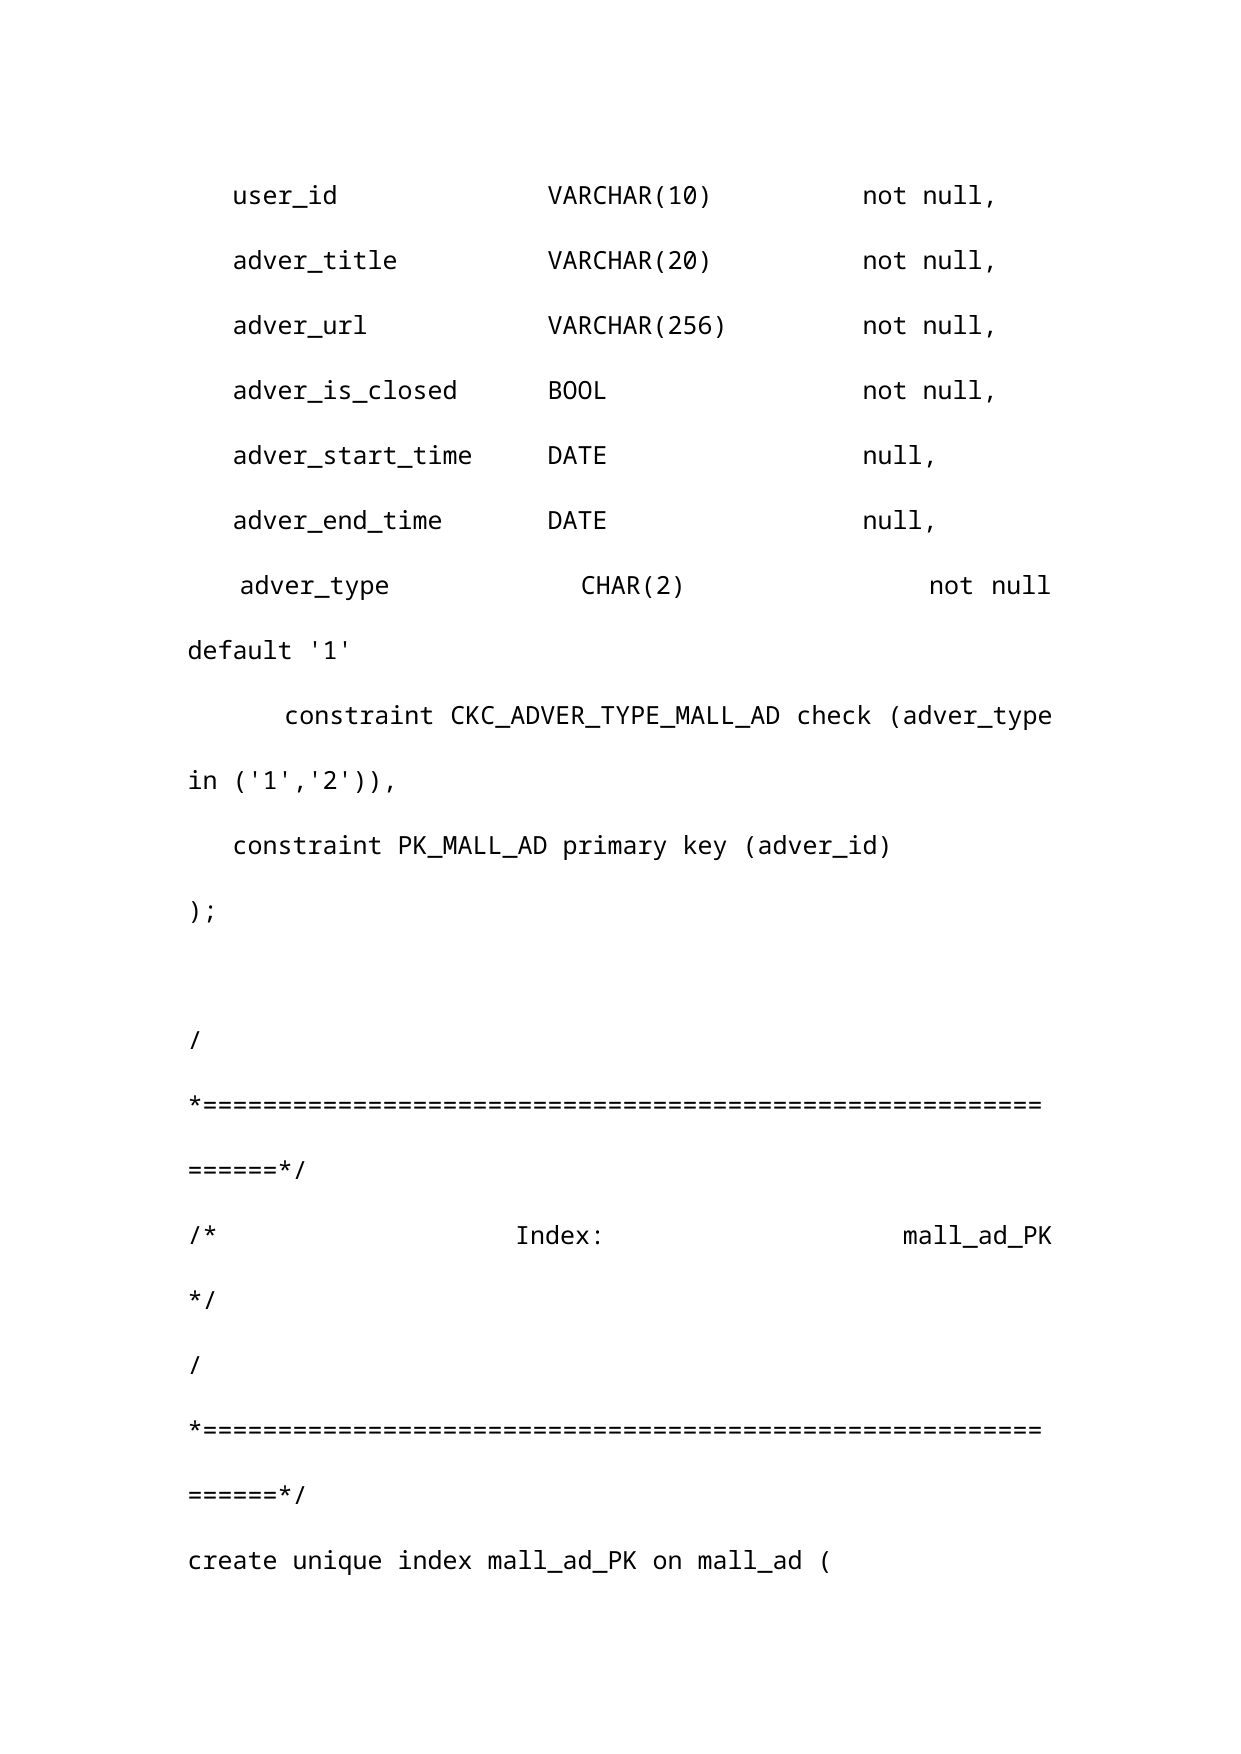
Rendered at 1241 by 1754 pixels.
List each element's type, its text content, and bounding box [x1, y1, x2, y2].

text adver_title VARCHAR(20) not null, [187, 227, 1053, 292]
text adver_type CHAR(2) not null default '1' [187, 552, 1053, 682]
text constraint CKC_ADVER_TYPE_MALL_AD check (adver_type in ('1','2')), [187, 682, 1053, 812]
text ); [187, 877, 1053, 942]
text /* Index: mall_ad_PK */ [187, 1202, 1053, 1332]
text adver_start_time DATE null, [187, 422, 1053, 487]
text constraint PK_MALL_AD primary key (adver_id) [187, 812, 1053, 877]
text user_id VARCHAR(10) not null, [187, 162, 1053, 227]
text adver_is_closed BOOL not null, [187, 357, 1053, 422]
text adver_end_time DATE null, [187, 487, 1053, 552]
text create unique index mall_ad_PK on mall_ad ( [187, 1527, 1053, 1592]
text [187, 1332, 1053, 1527]
text adver_url VARCHAR(256) not null, [187, 292, 1053, 357]
text /*==============================================================*/ [187, 1007, 1053, 1202]
